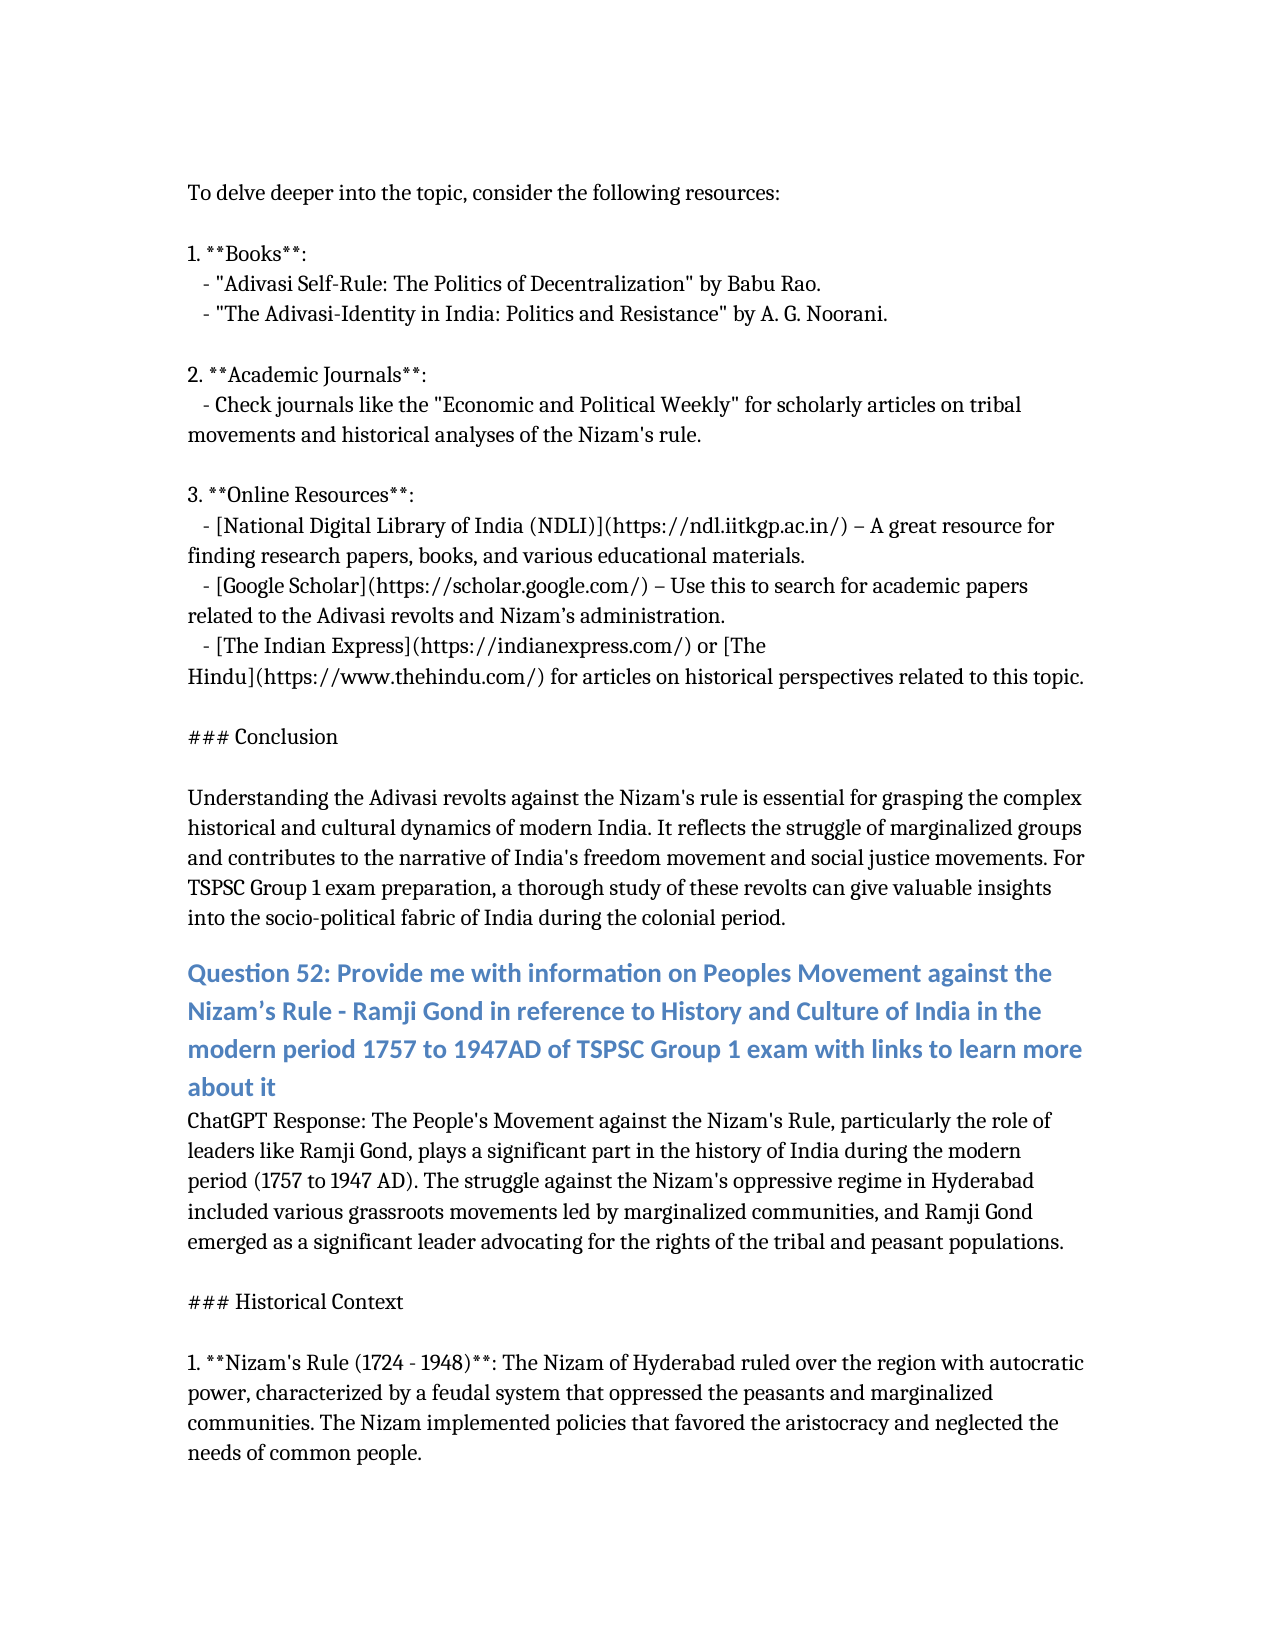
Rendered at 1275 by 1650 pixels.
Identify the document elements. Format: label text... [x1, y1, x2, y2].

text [187, 1108, 1087, 1497]
subtitle Question 52: Provide me with information on Peoples Movement against the Nizam’s Rule - Ramji Gond in reference to History and Culture of India in the modern period 1757 to 1947AD of TSPSC Group 1 exam with links to learn more about it [187, 956, 1087, 1103]
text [187, 150, 1087, 932]
